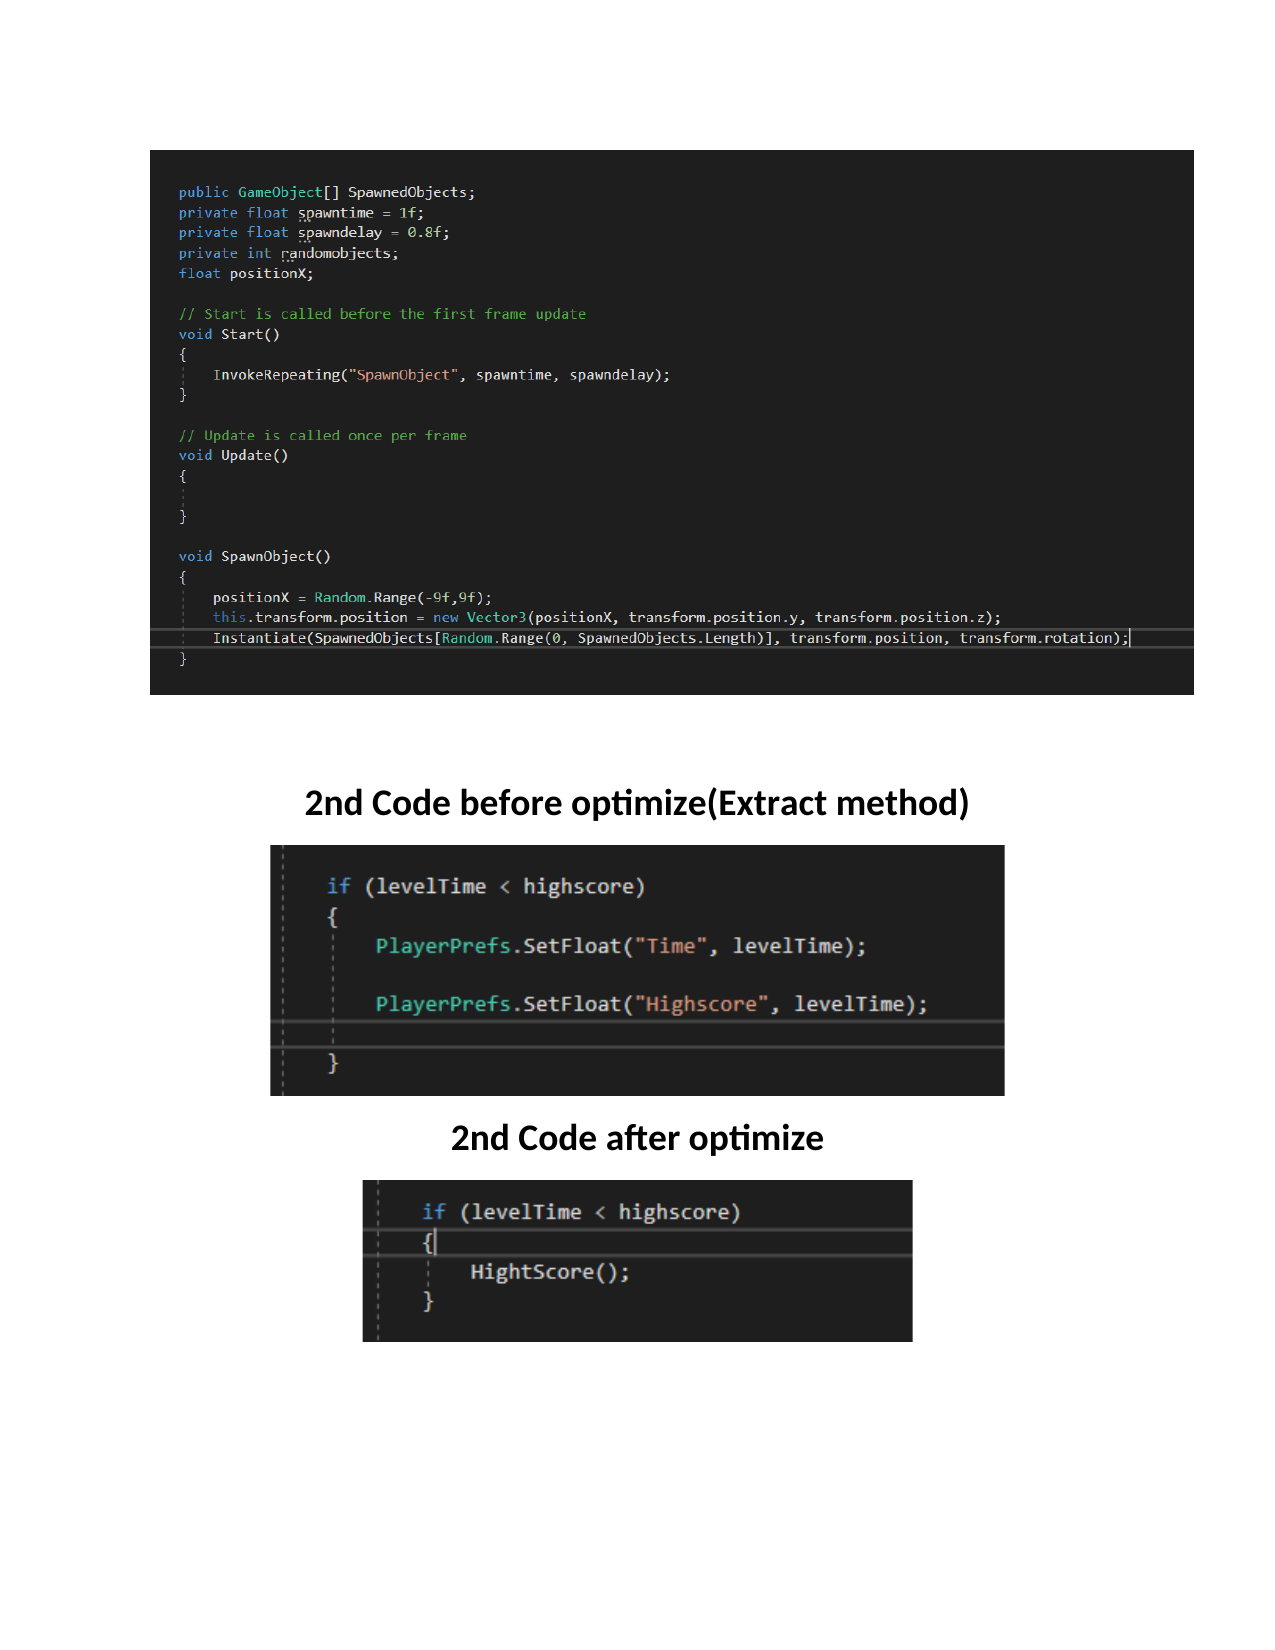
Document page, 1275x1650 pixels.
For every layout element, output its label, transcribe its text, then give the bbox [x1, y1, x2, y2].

text 2nd Code after optimize [150, 1114, 1125, 1160]
text 2nd Code before optimize(Extract method) [150, 779, 1125, 825]
picture [270, 845, 1005, 1096]
picture [362, 1180, 913, 1342]
picture [150, 150, 1194, 695]
